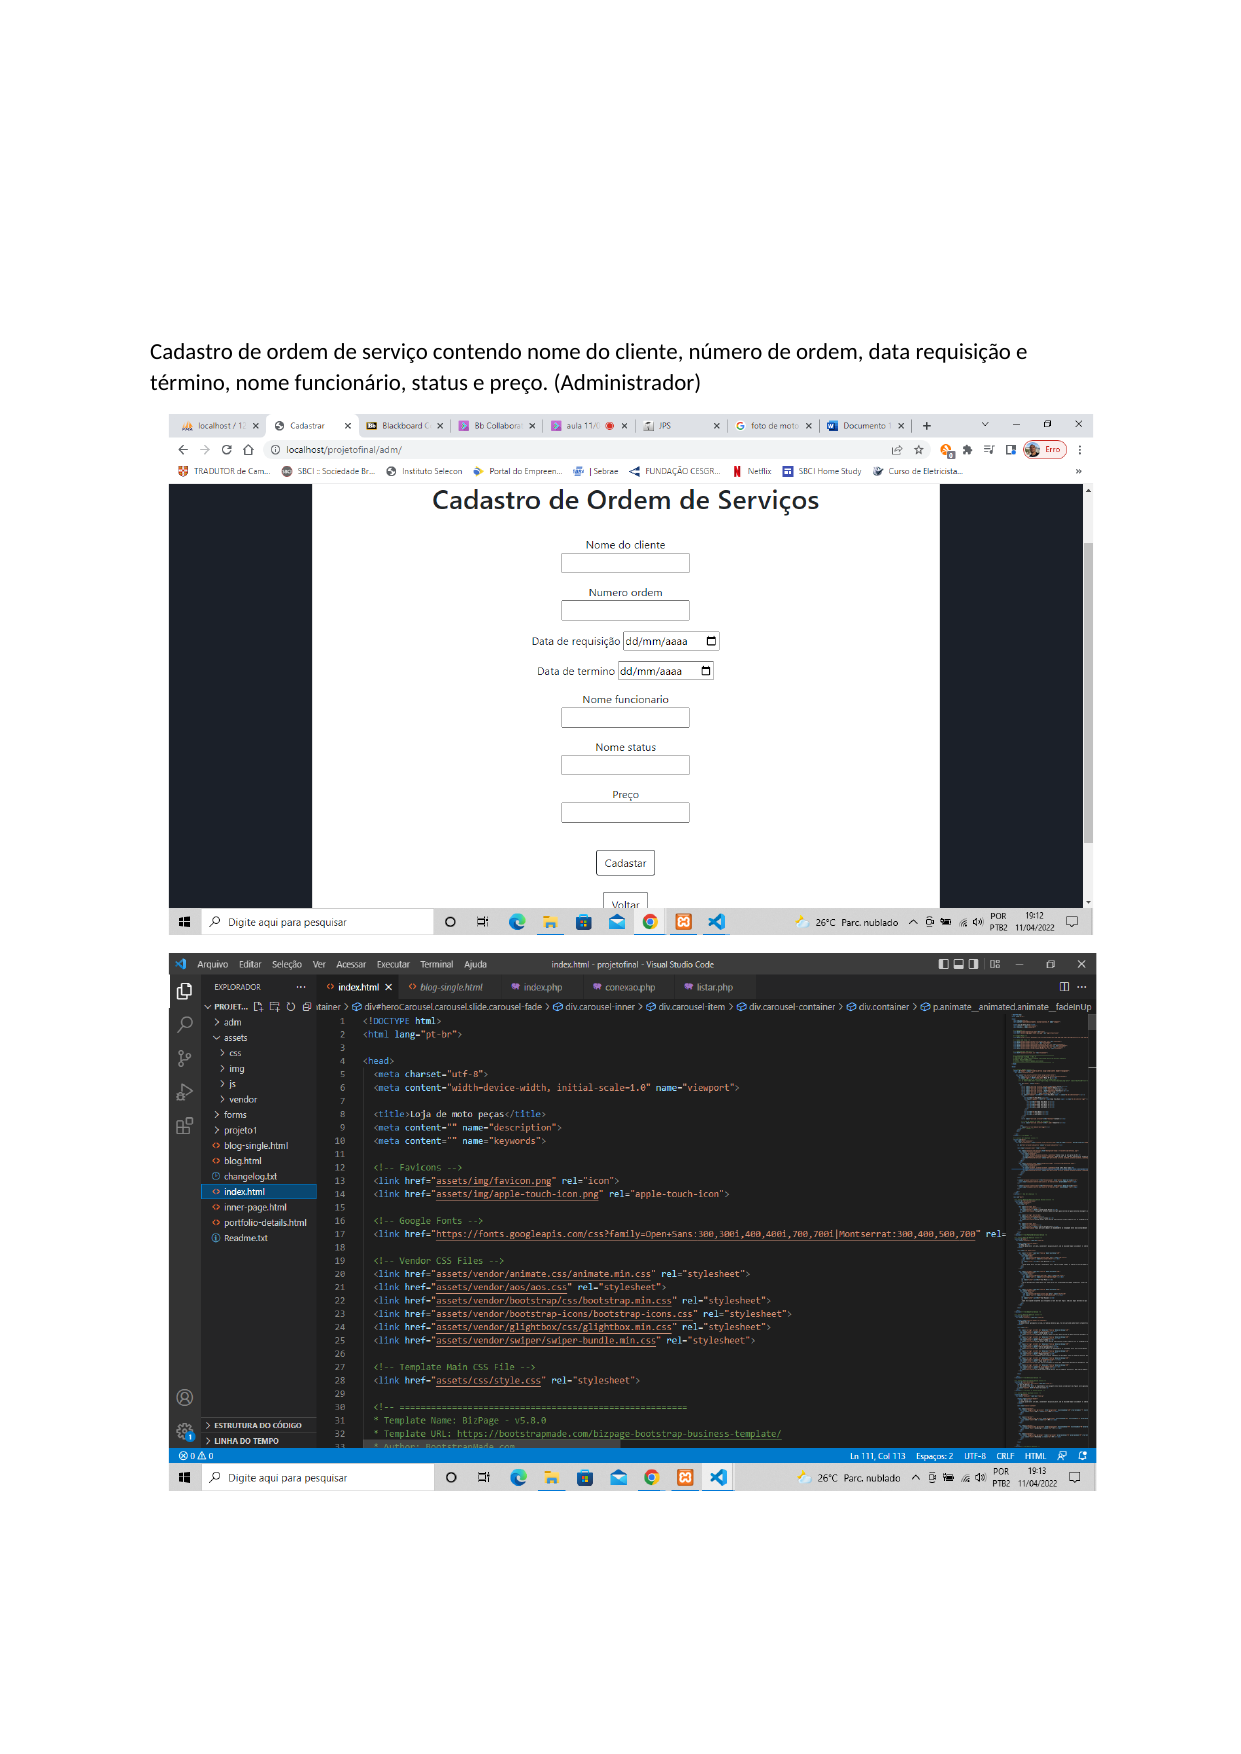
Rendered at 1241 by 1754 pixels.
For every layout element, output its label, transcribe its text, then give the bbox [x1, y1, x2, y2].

text Cadastro de ordem de serviço contendo nome do cliente, número de ordem, data requisição e término, nome funcionário, status e preço. (Administrador) [150, 337, 1090, 396]
